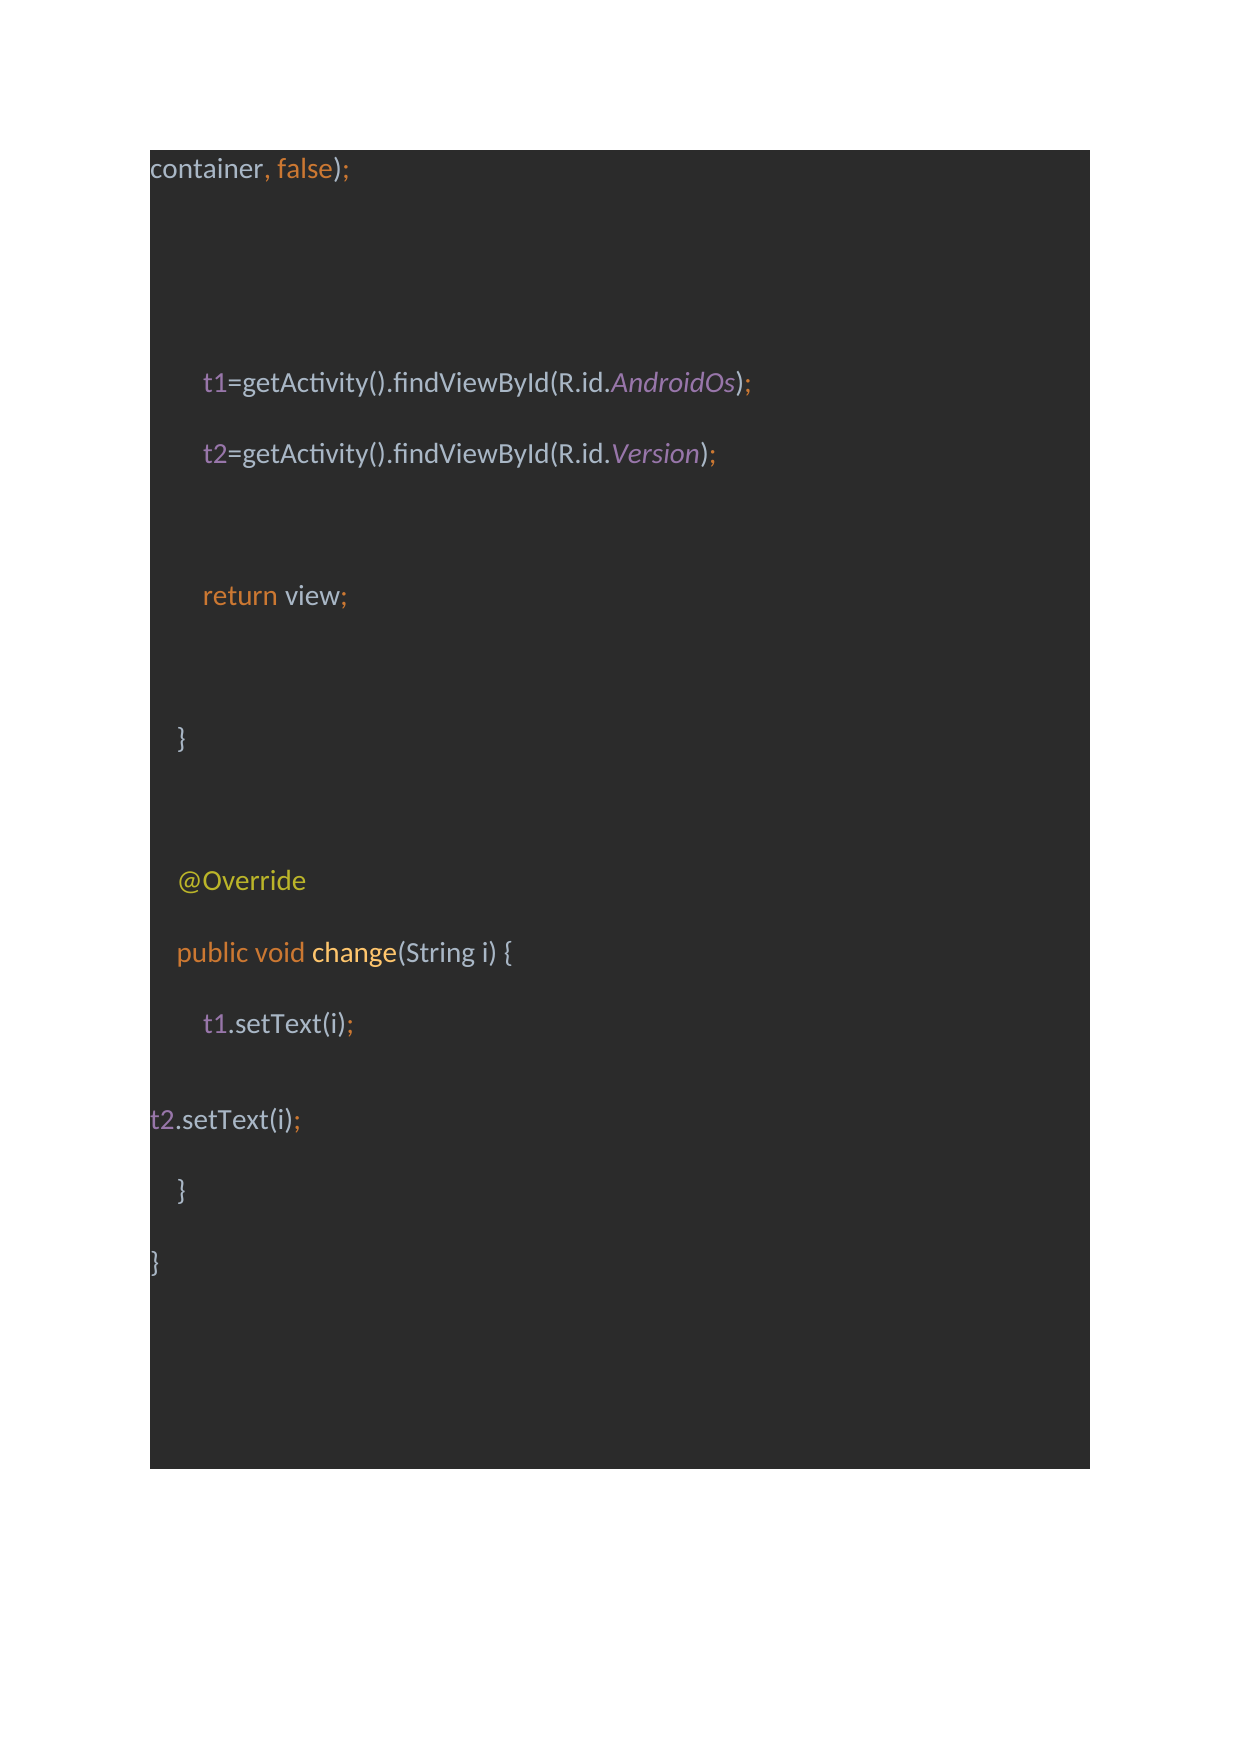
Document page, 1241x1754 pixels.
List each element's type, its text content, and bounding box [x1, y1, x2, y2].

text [150, 150, 1090, 1041]
text t2.setText(i); } } [150, 1101, 1090, 1469]
